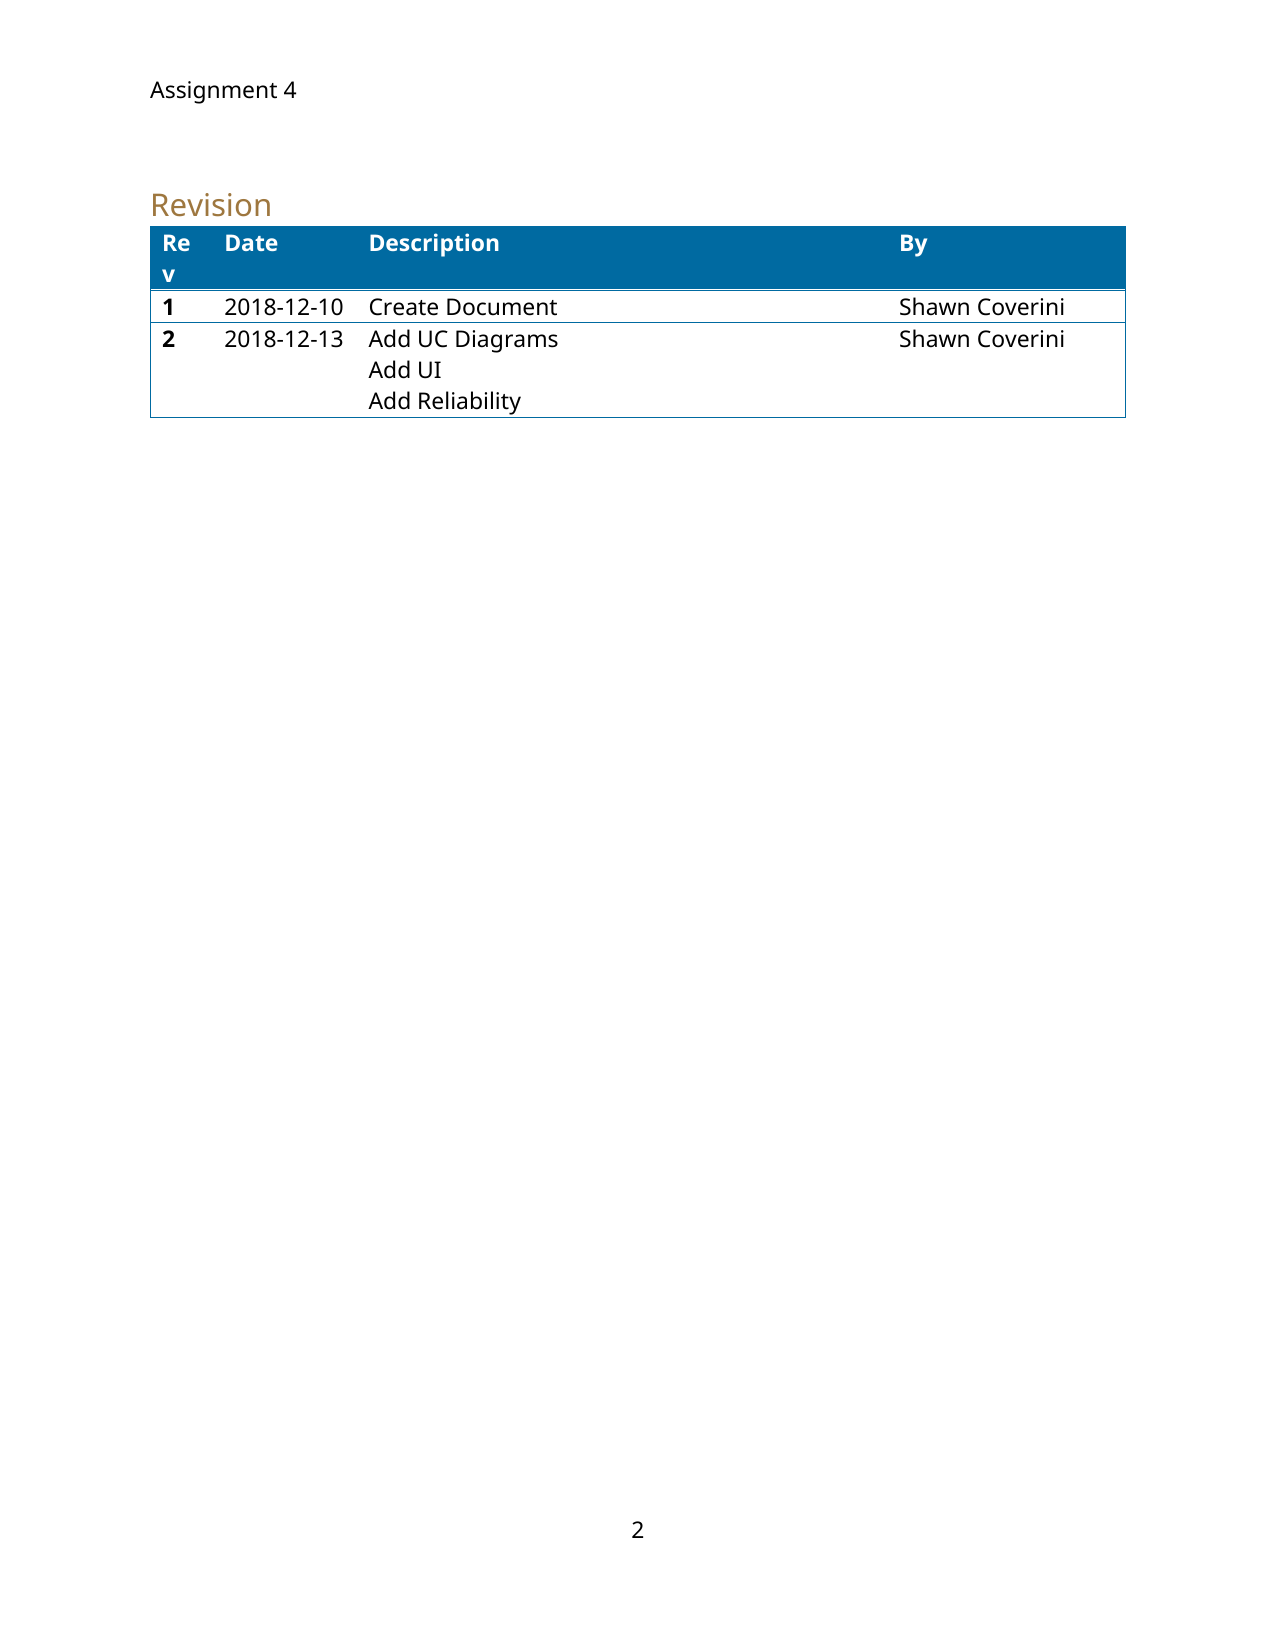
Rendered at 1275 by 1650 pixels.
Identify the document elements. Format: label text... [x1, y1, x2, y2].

table_cell 2 [151, 323, 213, 417]
table_header Description [357, 227, 888, 289]
table_header By [888, 227, 1125, 289]
table_cell 2018-12-10 [213, 291, 357, 322]
table_cell Add UC Diagrams Add UI Add Reliability [357, 323, 888, 417]
table_header Rev [151, 227, 213, 289]
table_cell Create Document [357, 291, 888, 322]
table_cell 1 [151, 291, 213, 322]
subtitle Revision [150, 183, 1125, 226]
table_header Date [213, 227, 357, 289]
table_cell Shawn Coverini [888, 291, 1125, 322]
table_cell 2018-12-13 [213, 323, 357, 417]
table_cell Shawn Coverini [888, 323, 1125, 417]
